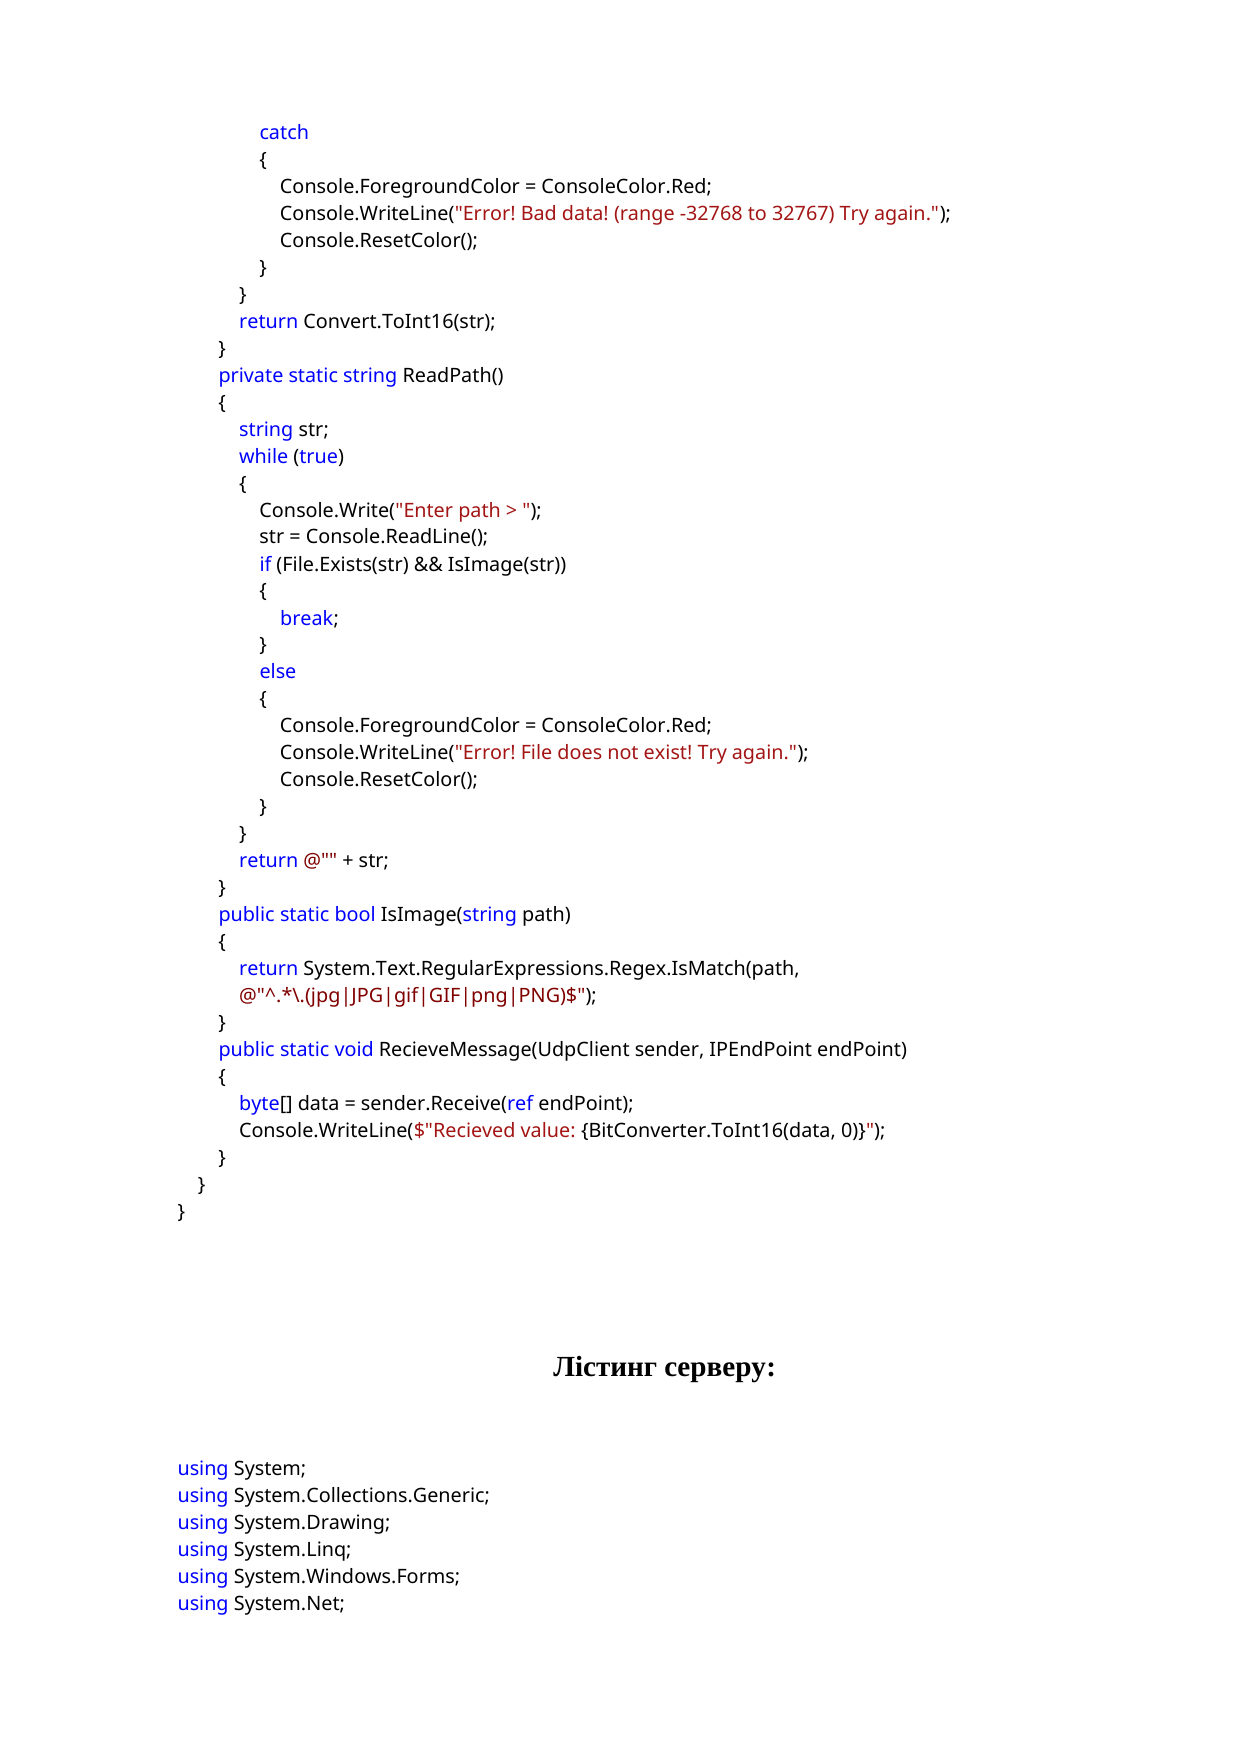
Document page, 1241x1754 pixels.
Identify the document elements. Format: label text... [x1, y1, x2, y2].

text catch [177, 118, 1152, 145]
text } [177, 253, 1152, 280]
text } [177, 1008, 1152, 1035]
text public static bool IsImage(string path) [177, 901, 1152, 927]
text else [177, 658, 1152, 685]
text } [177, 1197, 1152, 1224]
text Console.ResetColor(); [177, 226, 1152, 253]
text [177, 172, 1152, 199]
text } [177, 1143, 1152, 1170]
text return @"" + str; [177, 847, 1152, 873]
text public static void RecieveMessage(UdpClient sender, IPEndPoint endPoint) [177, 1035, 1152, 1062]
text str = Console.ReadLine(); [177, 523, 1152, 550]
text } [177, 631, 1152, 658]
text } [177, 334, 1152, 361]
text { [177, 577, 1152, 604]
text using System.Drawing; [177, 1508, 1152, 1535]
text byte[] data = sender.Receive(ref endPoint); [177, 1089, 1152, 1116]
text } [177, 280, 1152, 307]
text { [177, 145, 1152, 172]
text { [177, 1062, 1152, 1089]
text Лістинг серверу: [177, 1349, 1152, 1382]
text using System; [177, 1454, 1152, 1481]
text using System.Windows.Forms; [177, 1562, 1152, 1589]
text string str; [177, 415, 1152, 442]
text return System.Text.RegularExpressions.Regex.IsMatch(path, [177, 954, 1152, 981]
text private static string ReadPath() [177, 361, 1152, 388]
text @"^.*\.(jpg|JPG|gif|GIF|png|PNG)$"); [177, 981, 1152, 1008]
text using System.Collections.Generic; [177, 1481, 1152, 1508]
text using System.Linq; [177, 1535, 1152, 1562]
text { [177, 388, 1152, 415]
text if (File.Exists(str) && IsImage(str)) [177, 550, 1152, 577]
text { [177, 469, 1152, 496]
text } [177, 1170, 1152, 1197]
text return Convert.ToInt16(str); [177, 307, 1152, 334]
text } [177, 873, 1152, 901]
text Console.ResetColor(); [177, 766, 1152, 793]
text } [177, 793, 1152, 819]
text Console.Write("Enter path > "); [177, 496, 1152, 523]
text Console.ForegroundColor = ConsoleColor.Red; [177, 712, 1152, 739]
text { [177, 927, 1152, 954]
text { [177, 685, 1152, 712]
text while (true) [177, 442, 1152, 469]
text Console.WriteLine($"Recieved value: {BitConverter.ToInt16(data, 0)}"); [177, 1116, 1152, 1143]
text Console.WriteLine("Error! Bad data! (range -32768 to 32767) Try again."); [177, 199, 1152, 226]
text using System.Net; [177, 1589, 1152, 1616]
text Console.WriteLine("Error! File does not exist! Try again."); [177, 739, 1152, 766]
text } [177, 819, 1152, 847]
text break; [177, 604, 1152, 631]
